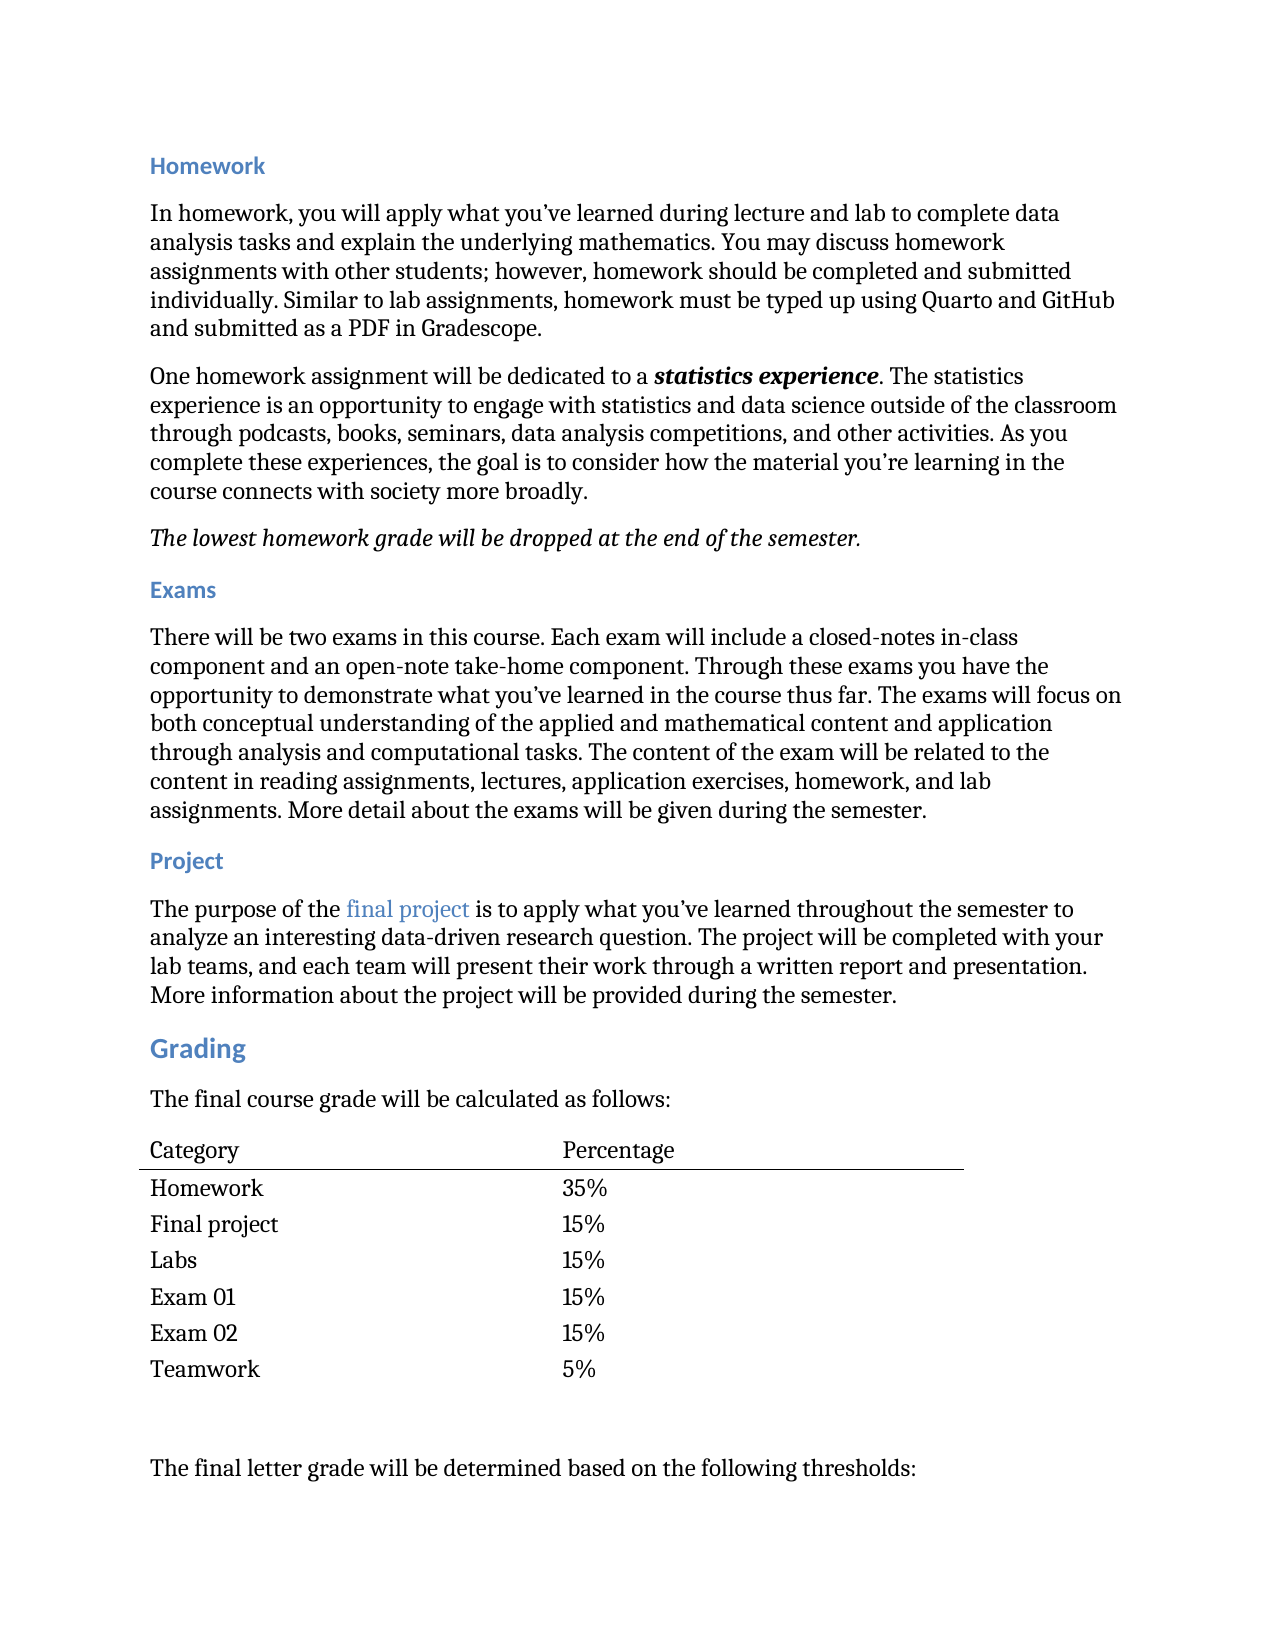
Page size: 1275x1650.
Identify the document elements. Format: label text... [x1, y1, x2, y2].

text There will be two exams in this course. Each exam will include a closed-notes in-class component and an open-note take-home component. Through these exams you have the opportunity to demonstrate what you’ve learned in the course thus far. The exams will focus on both conceptual understanding of the applied and mathematical content and application through analysis and computational tasks. The content of the exam will be related to the content in reading assignments, lectures, application exercises, homework, and lab assignments. More detail about the exams will be given during the semester. [150, 623, 1125, 824]
table_cell Exam 01 [139, 1279, 551, 1315]
table_cell Homework [139, 1170, 551, 1206]
text The final course grade will be calculated as follows: [150, 1085, 1125, 1113]
table_cell Final project [139, 1206, 551, 1242]
table_cell 15% [551, 1243, 964, 1279]
table_cell 35% [551, 1170, 964, 1206]
text The purpose of the final project is to apply what you’ve learned throughout the semester to analyze an interesting data-driven research question. The project will be completed with your lab teams, and each team will present their work through a written report and presentation. More information about the project will be provided during the semester. [150, 894, 1125, 1009]
text In homework, you will apply what you’ve learned during lecture and lab to complete data analysis tasks and explain the underlying mathematics. You may discuss homework assignments with other students; however, homework should be completed and submitted individually. Similar to lab assignments, homework must be typed up using Quarto and GitHub and submitted as a PDF in Gradescope. [150, 199, 1125, 343]
table_cell 5% [551, 1351, 964, 1387]
table_cell Labs [139, 1243, 551, 1279]
table_cell Teamwork [139, 1351, 551, 1387]
subtitle Grading [150, 1030, 1125, 1066]
text One homework assignment will be dedicated to a statistics experience. The statistics experience is an opportunity to engage with statistics and data science outside of the classroom through podcasts, books, seminars, data analysis competitions, and other activities. As you complete these experiences, the goal is to consider how the material you’re learning in the course connects with society more broadly. [150, 362, 1125, 506]
text The final letter grade will be determined based on the following thresholds: [150, 1454, 1125, 1482]
table_cell 15% [551, 1279, 964, 1315]
subtitle Project [150, 845, 1125, 876]
table_cell Exam 02 [139, 1315, 551, 1351]
text The lowest homework grade will be dropped at the end of the semester. [150, 524, 1125, 553]
table_cell 15% [551, 1206, 964, 1242]
table_header Category [139, 1132, 551, 1168]
table_header Percentage [551, 1132, 964, 1168]
subtitle Exams [150, 574, 1125, 604]
subtitle Homework [150, 150, 1125, 181]
table_cell 15% [551, 1315, 964, 1351]
